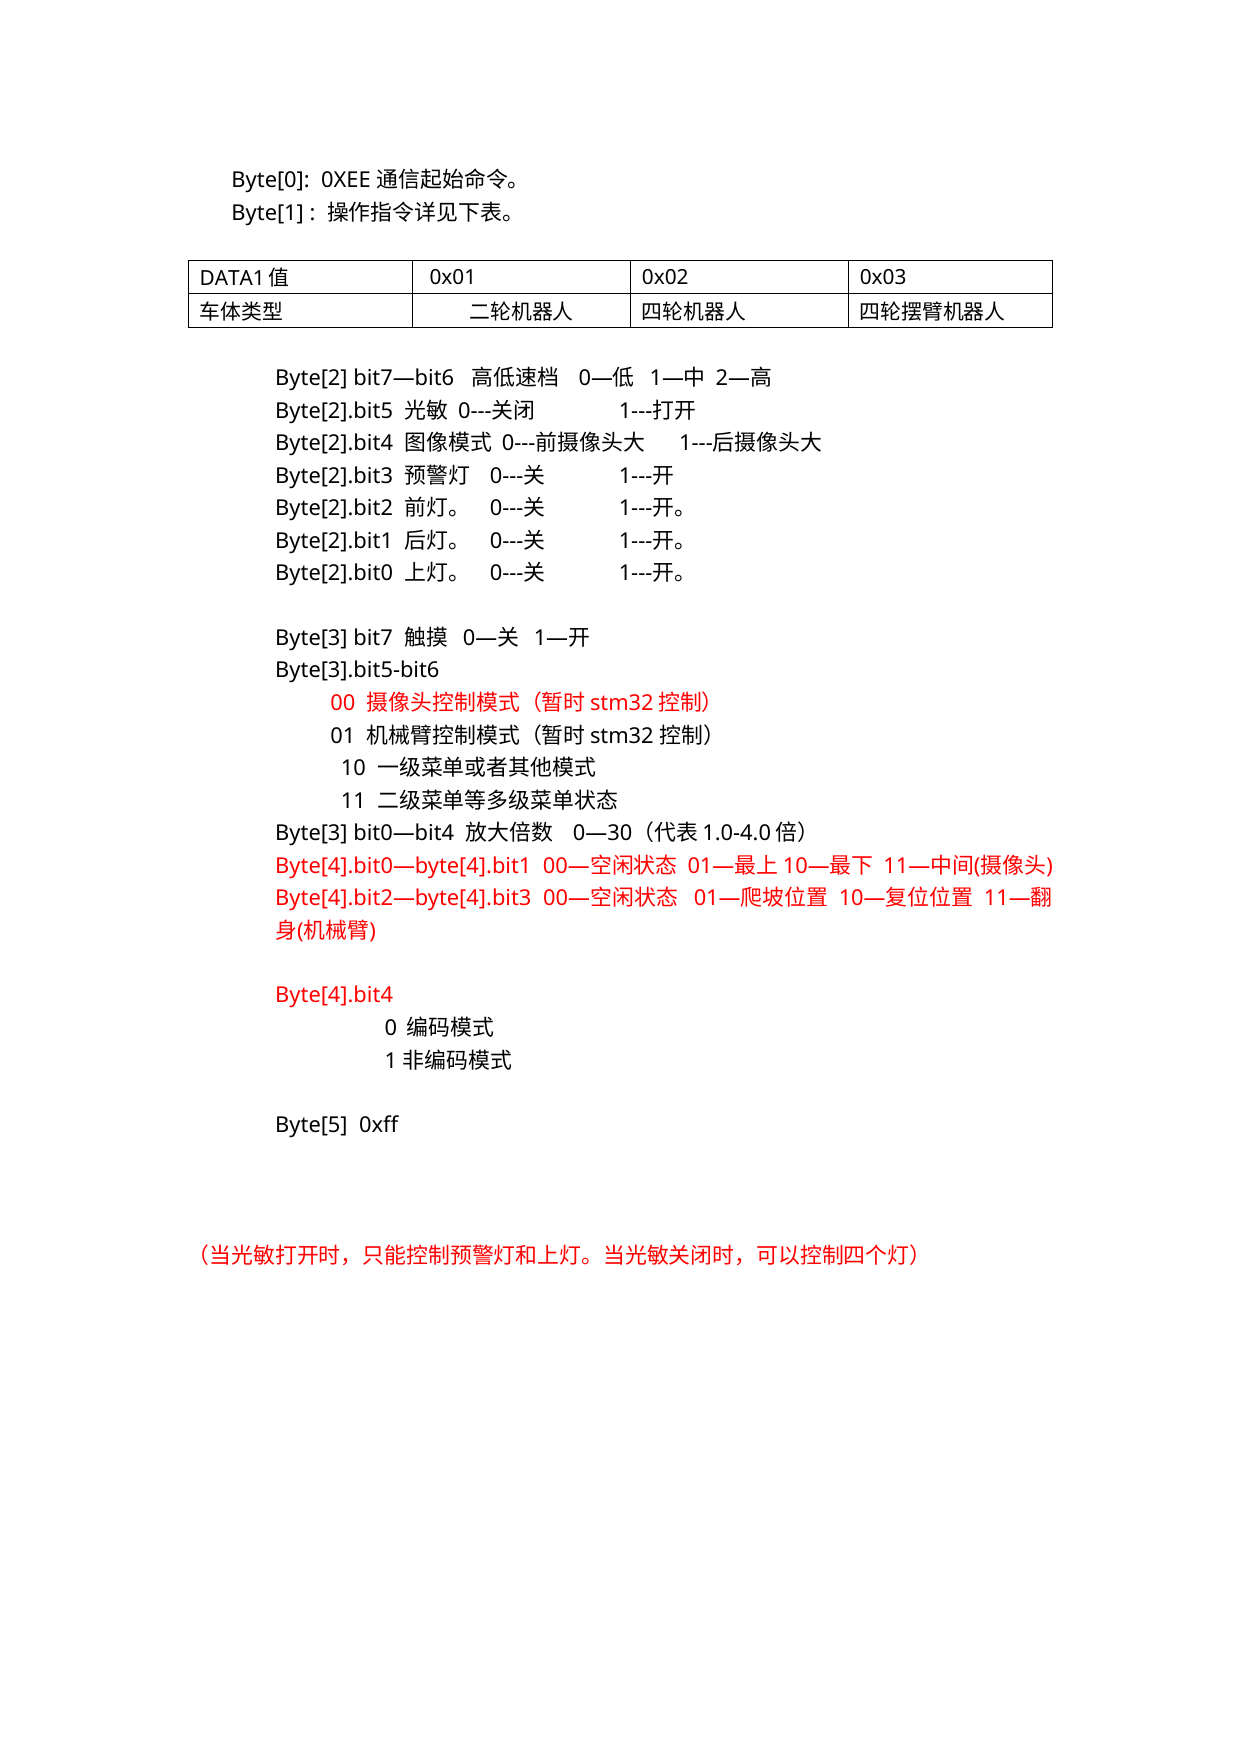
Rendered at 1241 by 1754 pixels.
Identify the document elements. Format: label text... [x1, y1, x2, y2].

text Byte[1] : 操作指令详见下表。 [187, 194, 1053, 227]
table_cell 二轮机器人 [413, 294, 630, 327]
text 01 机械臂控制模式（暂时stm32 控制） [319, 718, 1053, 750]
text Byte[4].bit0—byte[4].bit1 00—空闲状态 01—最上 10—最下 11—中间(摄像头) [231, 848, 1053, 880]
text （当光敏打开时，只能控制预警灯和上灯。当光敏关闭时，可以控制四个灯） [187, 1238, 1053, 1270]
table_header DATA1值 [189, 261, 412, 293]
text Byte[2].bit3 预警灯 0---关 1---开 [231, 458, 1053, 490]
text Byte[5] 0xff [187, 1108, 1053, 1140]
text Byte[0]: 0XEE 通信起始命令。 [187, 162, 1053, 194]
table_header 0x03 [849, 261, 1052, 293]
table_cell 四轮机器人 [631, 294, 848, 327]
text Byte[3] bit7 触摸 0—关 1—开 [187, 620, 1053, 653]
text Byte[2].bit0 上灯。 0---关 1---开。 [187, 555, 1053, 588]
list 编码模式 [362, 1010, 1053, 1043]
text 00 摄像头控制模式（暂时stm32控制） [187, 685, 1053, 718]
table_cell 四轮摆臂机器人 [849, 294, 1052, 327]
text Byte[2] bit7—bit6 高低速档 0—低 1—中 2—高 [231, 360, 1053, 393]
text Byte[4].bit2—byte[4].bit3 00—空闲状态 01—爬坡位置 10—复位位置 11—翻身(机械臂) [275, 880, 1053, 945]
text Byte[2].bit2 前灯。 0---关 1---开。 [187, 490, 1053, 523]
table_cell 车体类型 [189, 294, 412, 327]
text Byte[2].bit4 图像模式 0---前摄像头大 1---后摄像头大 [187, 425, 1053, 458]
text 10 一级菜单或者其他模式 [319, 750, 1053, 783]
text Byte[3].bit5-bit6 [187, 653, 1053, 685]
text Byte[4].bit4 [231, 978, 1053, 1010]
text Byte[2].bit5 光敏 0---关闭 1---打开 [231, 393, 1053, 425]
table_header 0x02 [631, 261, 848, 293]
text Byte[3] bit0—bit4 放大倍数 0—30（代表1.0-4.0倍） [187, 815, 1053, 848]
table_header 0x01 [413, 261, 630, 293]
text 11 二级菜单等多级菜单状态 [319, 783, 1053, 815]
text Byte[2].bit1 后灯。 0---关 1---开。 [187, 523, 1053, 555]
list 1 非编码模式 [384, 1043, 1053, 1075]
